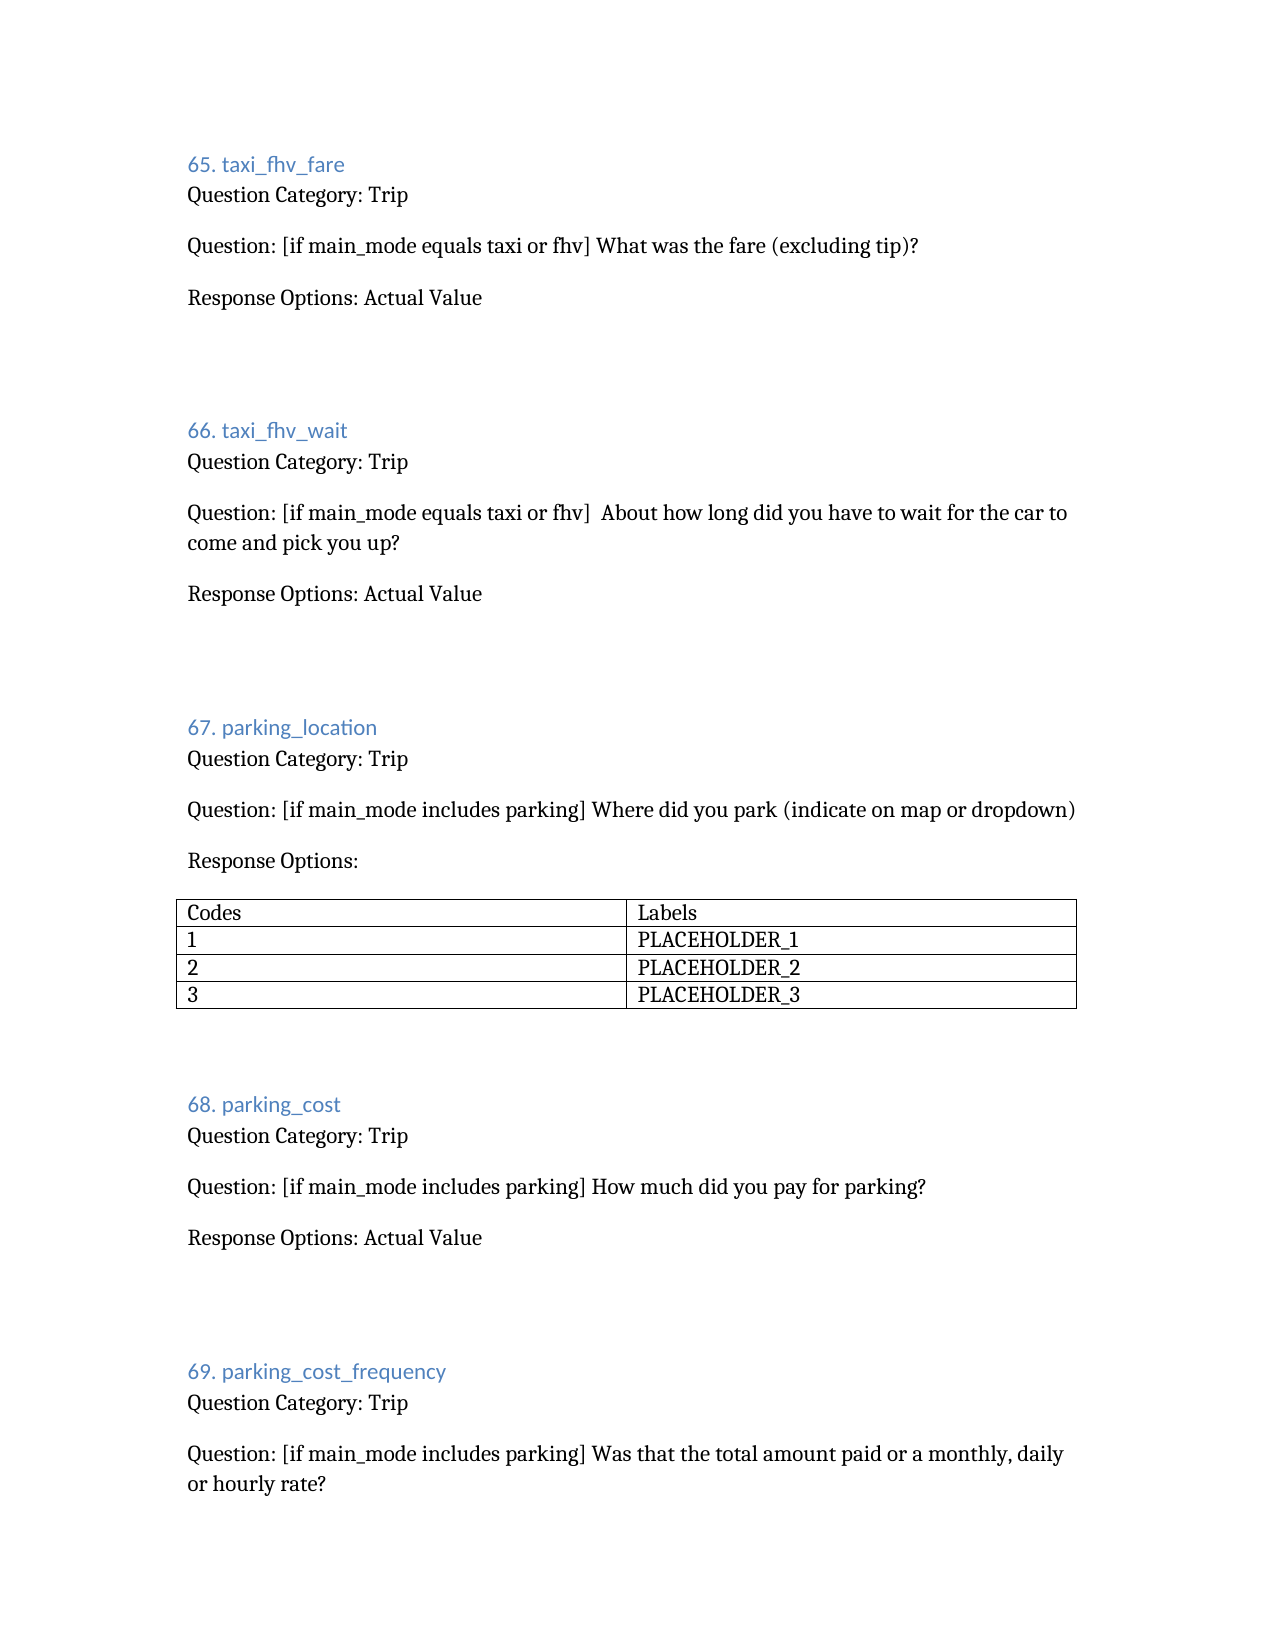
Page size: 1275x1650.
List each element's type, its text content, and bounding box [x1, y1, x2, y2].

text Response Options: Actual Value [187, 284, 1087, 311]
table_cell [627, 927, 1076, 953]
text Question Category: Trip [187, 449, 1087, 475]
subtitle 67. parking_location [187, 713, 1087, 741]
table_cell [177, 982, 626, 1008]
text Question: [if main_mode includes parking] Where did you park (indicate on map or dropdown) [187, 797, 1087, 823]
subtitle 65. taxi_fhv_fare [187, 150, 1087, 178]
subtitle 66. taxi_fhv_wait [187, 417, 1087, 444]
subtitle 69. parking_cost_frequency [187, 1357, 1087, 1385]
text Response Options: Actual Value [187, 581, 1087, 607]
text Response Options: [187, 848, 1087, 874]
text Question Category: Trip [187, 1123, 1087, 1149]
text Question: [if main_mode includes parking] How much did you pay for parking? [187, 1174, 1087, 1200]
text Question Category: Trip [187, 1389, 1087, 1416]
text Response Options: Actual Value [187, 1225, 1087, 1251]
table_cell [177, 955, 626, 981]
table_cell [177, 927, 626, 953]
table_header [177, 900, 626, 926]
text Question: [if main_mode equals taxi or fhv] What was the fare (excluding tip)? [187, 233, 1087, 259]
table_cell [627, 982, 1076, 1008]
text Question Category: Trip [187, 746, 1087, 772]
text Question: [if main_mode includes parking] Was that the total amount paid or a monthly, daily or hourly rate? [187, 1440, 1087, 1497]
text Question Category: Trip [187, 182, 1087, 208]
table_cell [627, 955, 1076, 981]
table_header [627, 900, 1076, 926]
text Question: [if main_mode equals taxi or fhv] About how long did you have to wait for the car to come and pick you up? [187, 500, 1087, 556]
subtitle 68. parking_cost [187, 1091, 1087, 1118]
